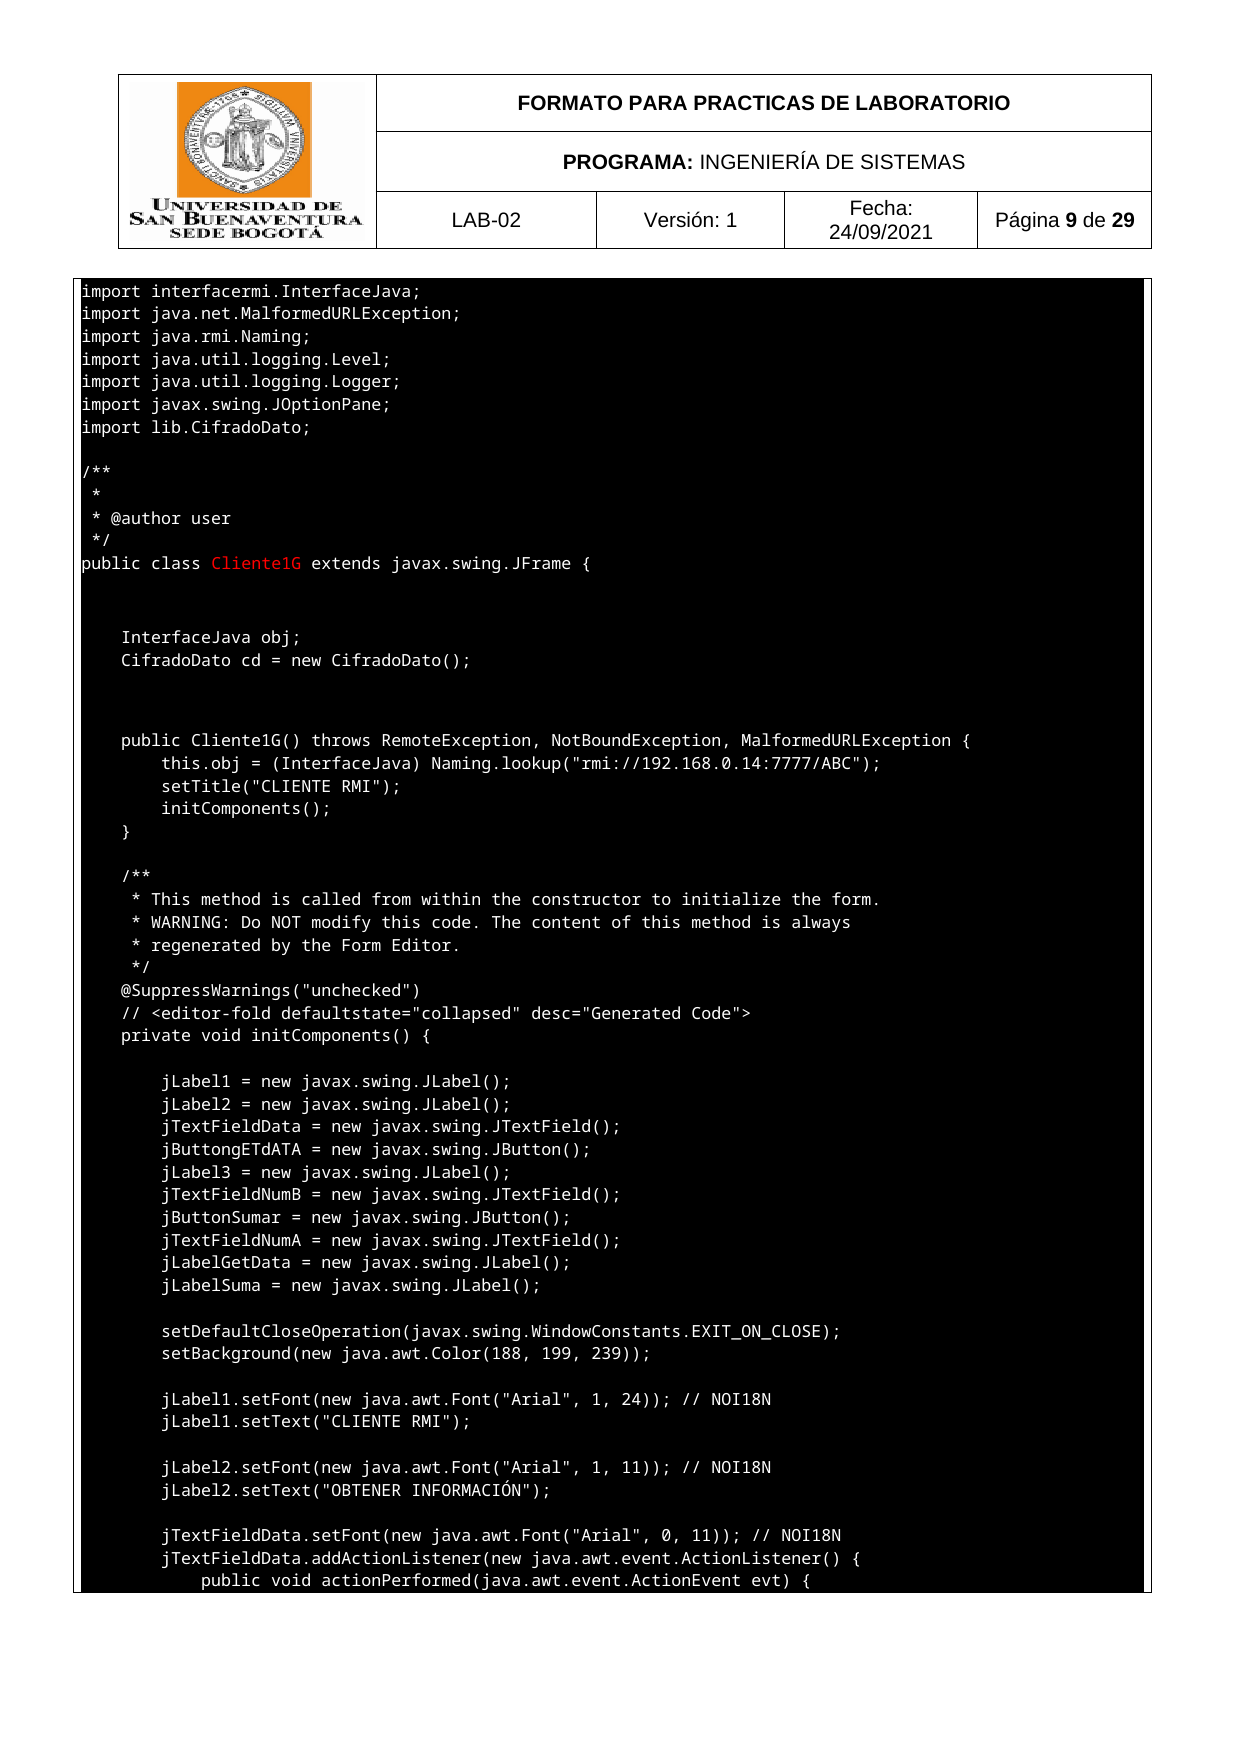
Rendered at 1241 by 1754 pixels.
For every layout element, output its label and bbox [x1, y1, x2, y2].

picture [129, 82, 365, 241]
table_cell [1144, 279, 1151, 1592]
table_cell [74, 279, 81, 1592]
